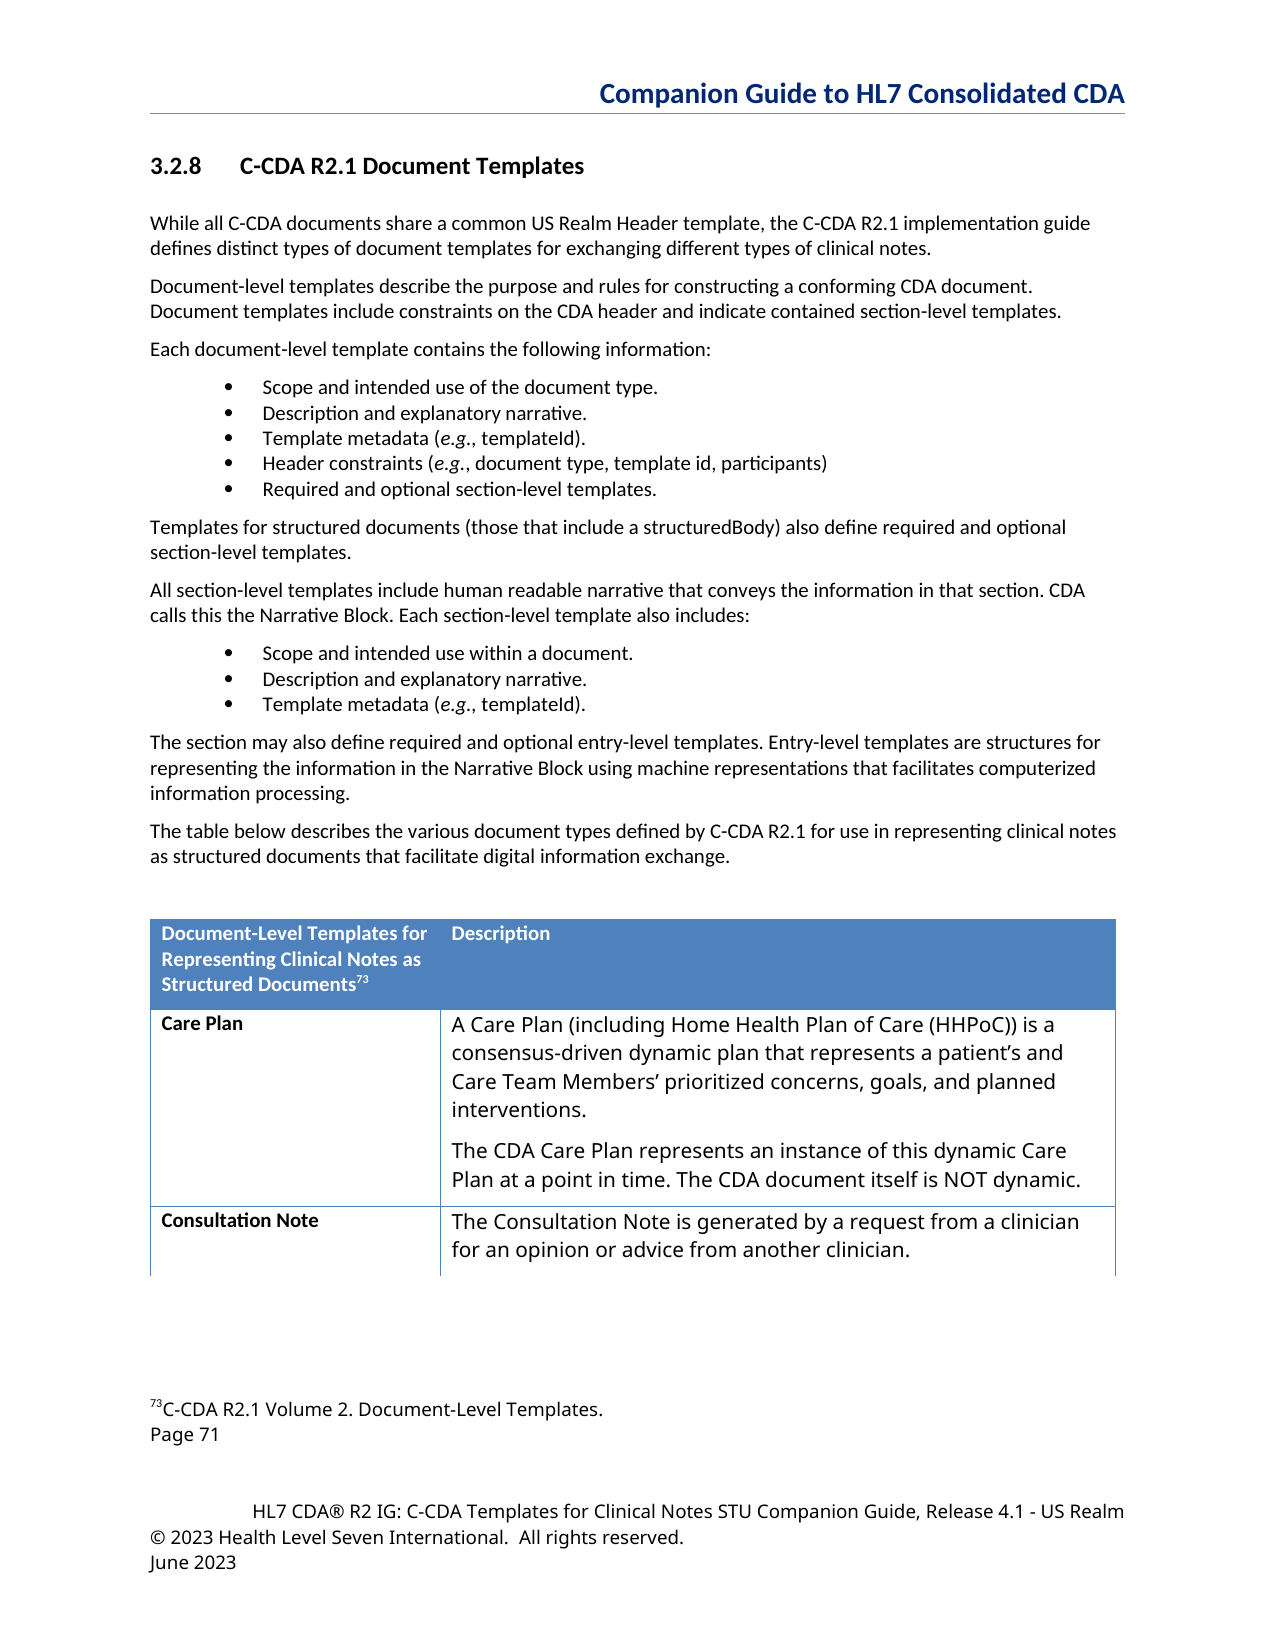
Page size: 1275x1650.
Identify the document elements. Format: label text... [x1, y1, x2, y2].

table_cell A Care Plan (including Home Health Plan of Care (HHPoC)) is a consensus-driven dynamic plan that represents a patient’s and Care Team Members’ prioritized concerns, goals, and planned interventions. The CDA Care Plan represents an instance of this dynamic Care Plan at a point in time. The CDA document itself is NOT dynamic. [441, 1010, 1115, 1206]
text While all C-CDA documents share a common US Realm Header template, the C-CDA R2.1 implementation guide defines distinct types of document templates for exchanging different types of clinical notes. [150, 210, 1125, 261]
table_header Document-Level Templates for Representing Clinical Notes as Structured Documents [151, 920, 440, 1009]
text The section may also define required and optional entry-level templates. Entry-level templates are structures for representing the information in the Narrative Block using machine representations that facilitates computerized information processing. [150, 729, 1125, 806]
table_cell Consultation Note [151, 1207, 440, 1276]
text Document-level templates describe the purpose and rules for constructing a conforming CDA document. Document templates include constraints on the CDA header and indicate contained section-level templates. [150, 273, 1125, 324]
list Description and explanatory narrative. [225, 666, 1125, 691]
list Scope and intended use within a document. [225, 641, 1125, 666]
list Scope and intended use of the document type. [225, 374, 1125, 400]
table_cell The Consultation Note is generated by a request from a clinician for an opinion or advice from another clinician. [442, 1208, 1114, 1276]
text The table below describes the various document types defined by C-CDA R2.1 for use in representing clinical notes as structured documents that facilitate digital information exchange. [150, 818, 1125, 869]
text Each document-level template contains the following information: [150, 336, 1125, 362]
list Required and optional section-level templates. [225, 476, 1125, 501]
list Description and explanatory narrative. [225, 400, 1125, 425]
table_header Description [441, 920, 1115, 1009]
table_cell Care Plan [151, 1010, 440, 1206]
subtitle C-CDA R2.1 Document Templates [150, 150, 1125, 181]
text Templates for structured documents (those that include a structuredBody) also define required and optional section-level templates. [150, 514, 1125, 565]
text All section-level templates include human readable narrative that conveys the information in that section. CDA calls this the Narrative Block. Each section-level template also includes: [150, 577, 1125, 628]
list Template metadata (e.g., templateId). [225, 691, 1125, 717]
list Header constraints (e.g., document type, template id, participants) [225, 451, 1125, 476]
list Template metadata (e.g., templateId). [225, 425, 1125, 451]
